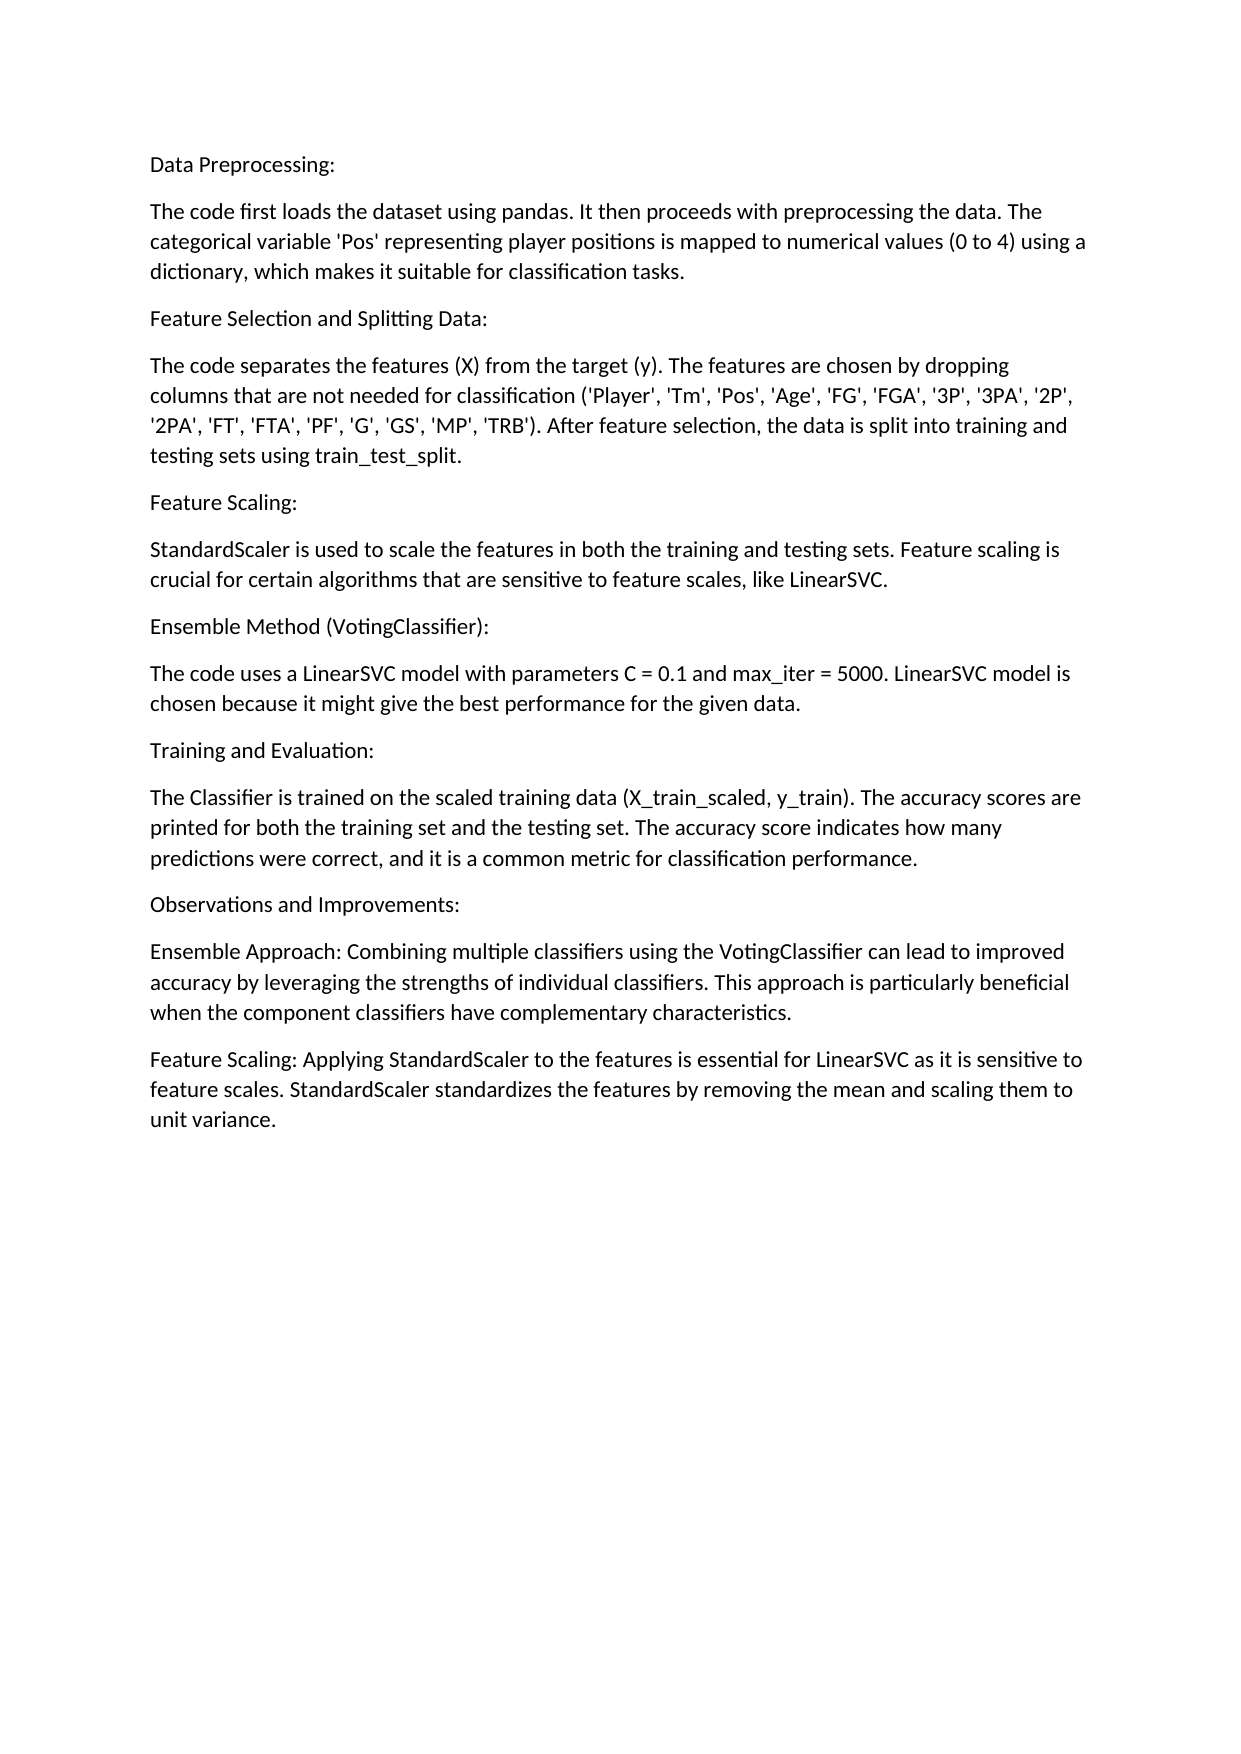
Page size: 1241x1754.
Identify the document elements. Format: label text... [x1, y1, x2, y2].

text The code separates the features (X) from the target (y). The features are chosen by dropping columns that are not needed for classification ('Player', 'Tm', 'Pos', 'Age', 'FG', 'FGA', '3P', '3PA', '2P', '2PA', 'FT', 'FTA', 'PF', 'G', 'GS', 'MP', 'TRB'). After feature selection, the data is split into training and testing sets using train_test_split. [150, 351, 1090, 470]
text StandardScaler is used to scale the features in both the training and testing sets. Feature scaling is crucial for certain algorithms that are sensitive to feature scales, like LinearSVC. [150, 535, 1090, 594]
text Ensemble Method (VotingClassifier): [150, 612, 1090, 641]
text Training and Evaluation: [150, 736, 1090, 764]
text Observations and Improvements: [150, 891, 1090, 919]
text The code uses a LinearSVC model with parameters C = 0.1 and max_iter = 5000. LinearSVC model is chosen because it might give the best performance for the given data. [150, 659, 1090, 718]
text Feature Scaling: [150, 488, 1090, 517]
text Feature Scaling: Applying StandardScaler to the features is essential for LinearSVC as it is sensitive to feature scales. StandardScaler standardizes the features by removing the mean and scaling them to unit variance. [150, 1045, 1090, 1133]
text Feature Selection and Splitting Data: [150, 304, 1090, 332]
text Ensemble Approach: Combining multiple classifiers using the VotingClassifier can lead to improved accuracy by leveraging the strengths of individual classifiers. This approach is particularly beneficial when the component classifiers have complementary characteristics. [150, 937, 1090, 1026]
text The Classifier is trained on the scaled training data (X_train_scaled, y_train). The accuracy scores are printed for both the training set and the testing set. The accuracy score indicates how many predictions were correct, and it is a common metric for classification performance. [150, 783, 1090, 872]
text Data Preprocessing: [150, 150, 1090, 178]
text The code first loads the dataset using pandas. It then proceeds with preprocessing the data. The categorical variable 'Pos' representing player positions is mapped to numerical values (0 to 4) using a dictionary, which makes it suitable for classification tasks. [150, 197, 1090, 285]
